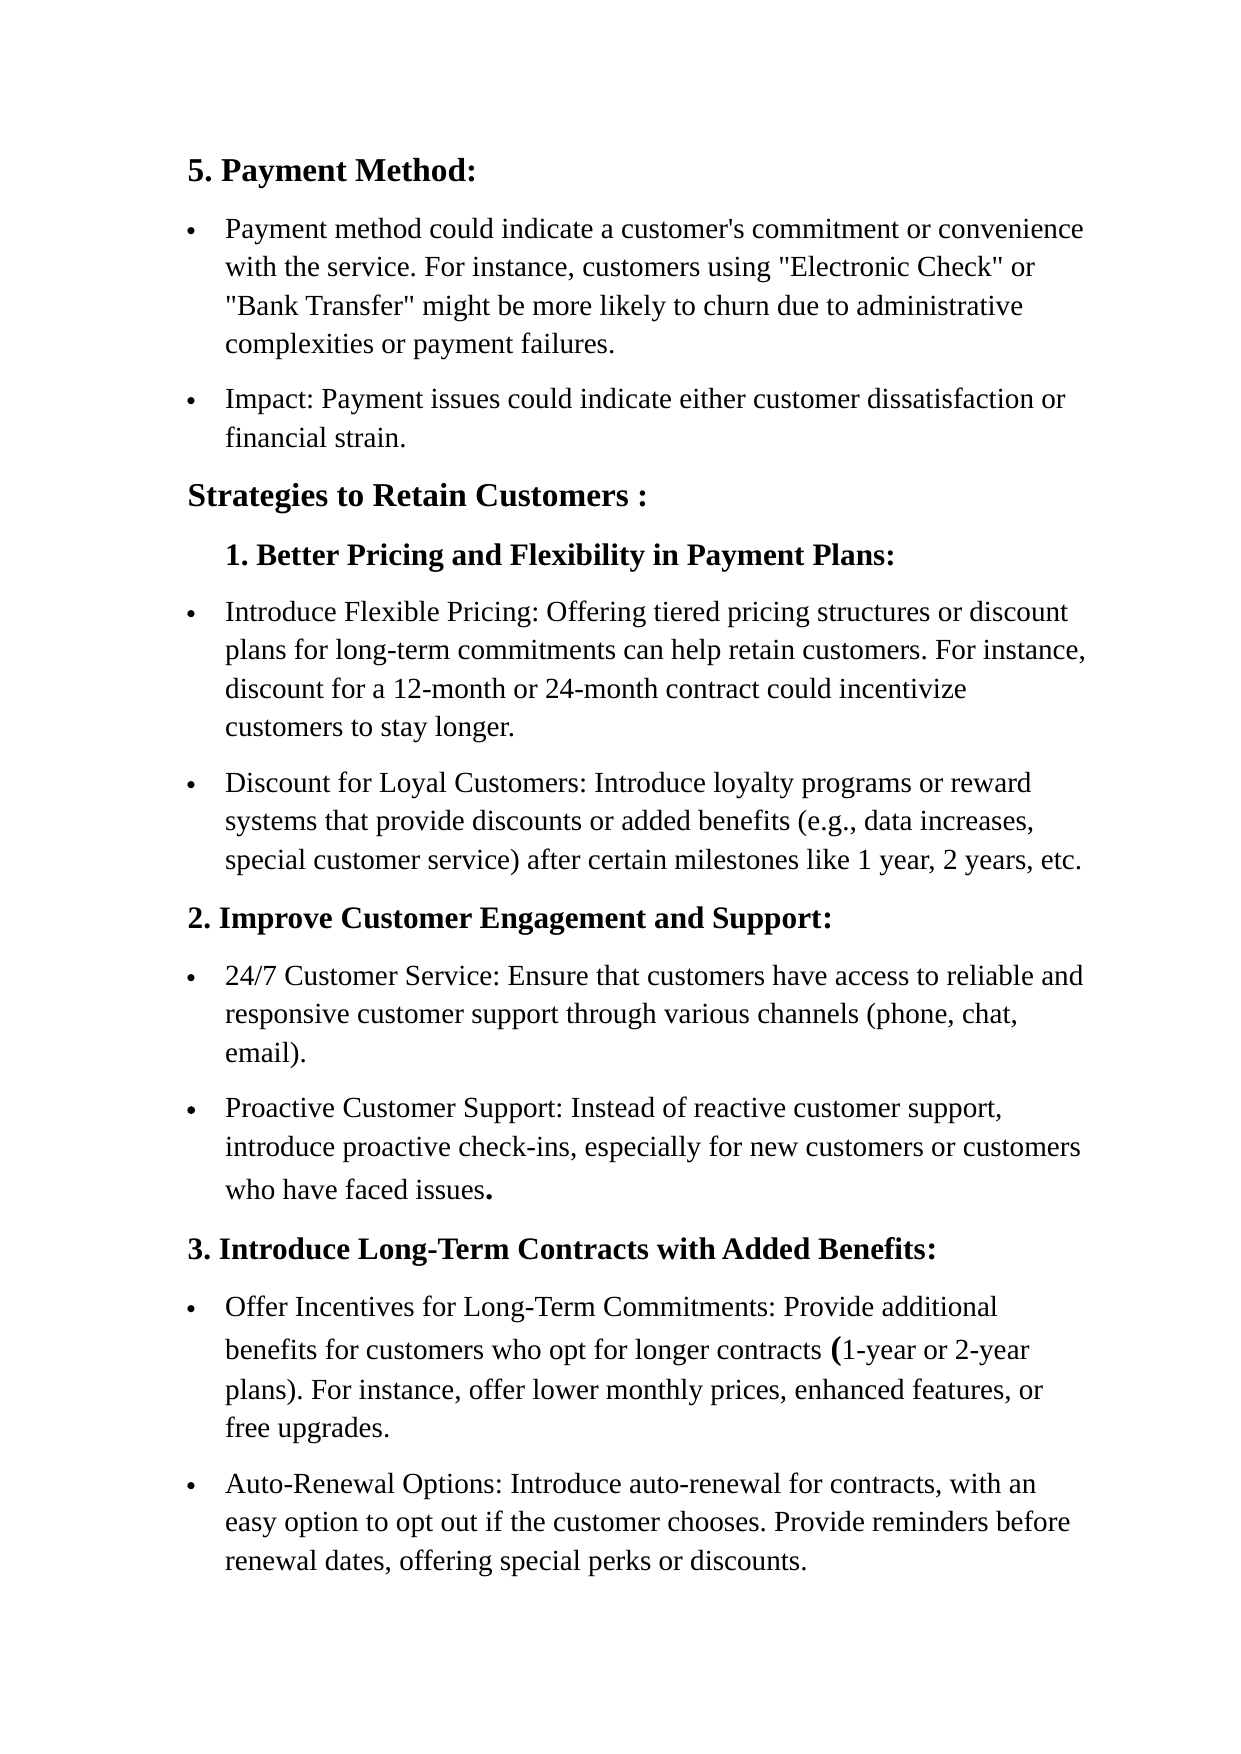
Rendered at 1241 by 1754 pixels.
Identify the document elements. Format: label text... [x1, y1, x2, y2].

text 3. Introduce Long-Term Contracts with Added Benefits: [187, 1229, 1090, 1267]
list 24/7 Customer Service: Ensure that customers have access to reliable and responsive customer support through various channels (phone, chat, email). [187, 958, 1090, 1068]
list Introduce Flexible Pricing: Offering tiered pricing structures or discount plans for long-term commitments can help retain customers. For instance, discount for a 12-month or 24-month contract could incentivize customers to stay longer. [187, 594, 1090, 743]
text 1. Better Pricing and Flexibility in Payment Plans: [225, 536, 1090, 572]
text 2. Improve Customer Engagement and Support: [187, 897, 1090, 935]
list Offer Incentives for Long-Term Commitments: Provide additional benefits for customers who opt for longer contracts (1-year or 2-year plans). For instance, offer lower monthly prices, enhanced features, or free upgrades. [187, 1289, 1090, 1444]
list Proactive Customer Support: Instead of reactive customer support, introduce proactive check-ins, especially for new customers or customers who have faced issues. [187, 1090, 1090, 1206]
list Discount for Loyal Customers: Introduce loyalty programs or reward systems that provide discounts or added benefits (e.g., data increases, special customer service) after certain milestones like 1 year, 2 years, etc. [187, 765, 1090, 875]
list Auto-Renewal Options: Introduce auto-renewal for contracts, with an easy option to opt out if the customer chooses. Provide reminders before renewal dates, offering special perks or discounts. [187, 1466, 1090, 1576]
list Impact: Payment issues could indicate either customer dissatisfaction or financial strain. [187, 382, 1090, 454]
list Payment method could indicate a customer's commitment or convenience with the service. For instance, customers using "Electronic Check" or "Bank Transfer" might be more likely to churn due to administrative complexities or payment failures. [187, 211, 1090, 360]
text 5. Payment Method: [187, 150, 1090, 188]
text Strategies to Retain Customers : [187, 475, 1090, 514]
